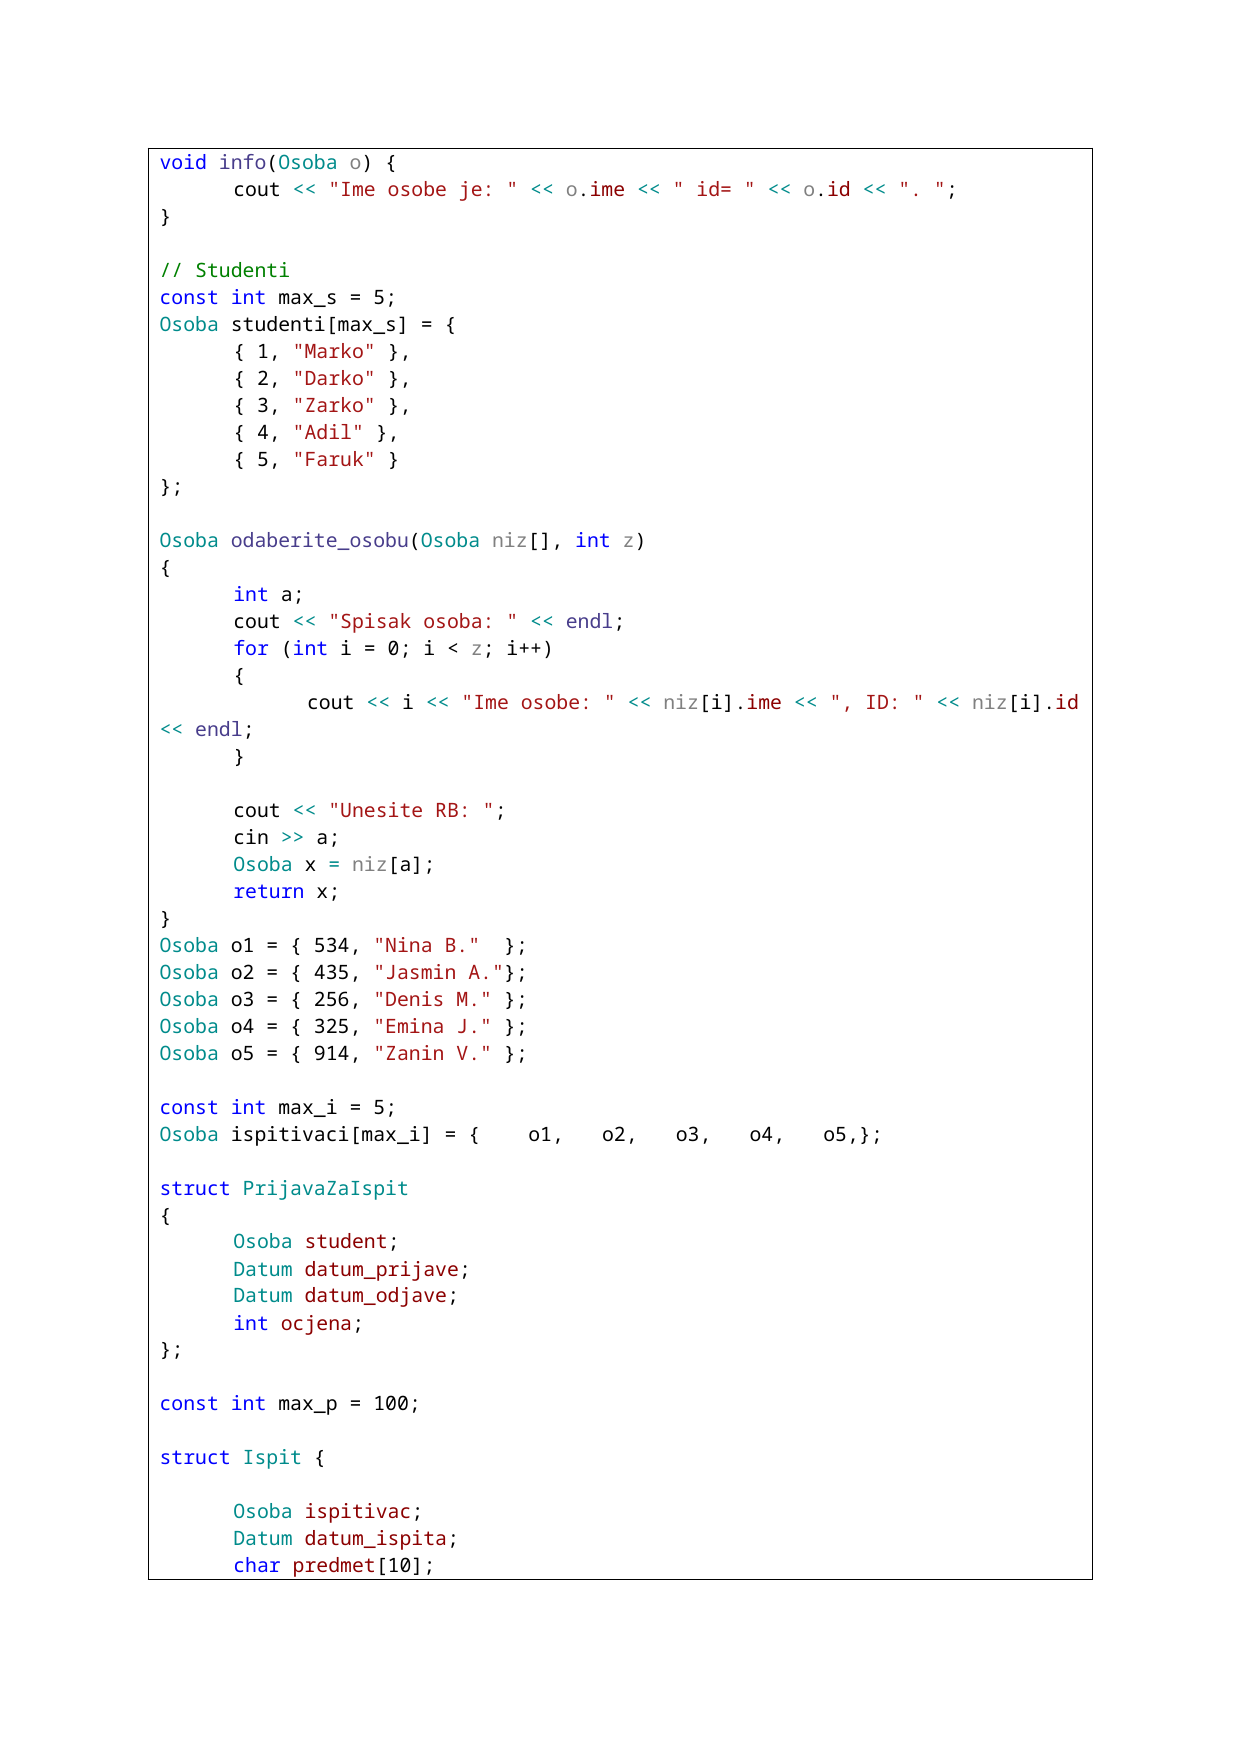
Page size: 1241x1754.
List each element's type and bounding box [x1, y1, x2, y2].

table_header [149, 149, 1092, 1578]
